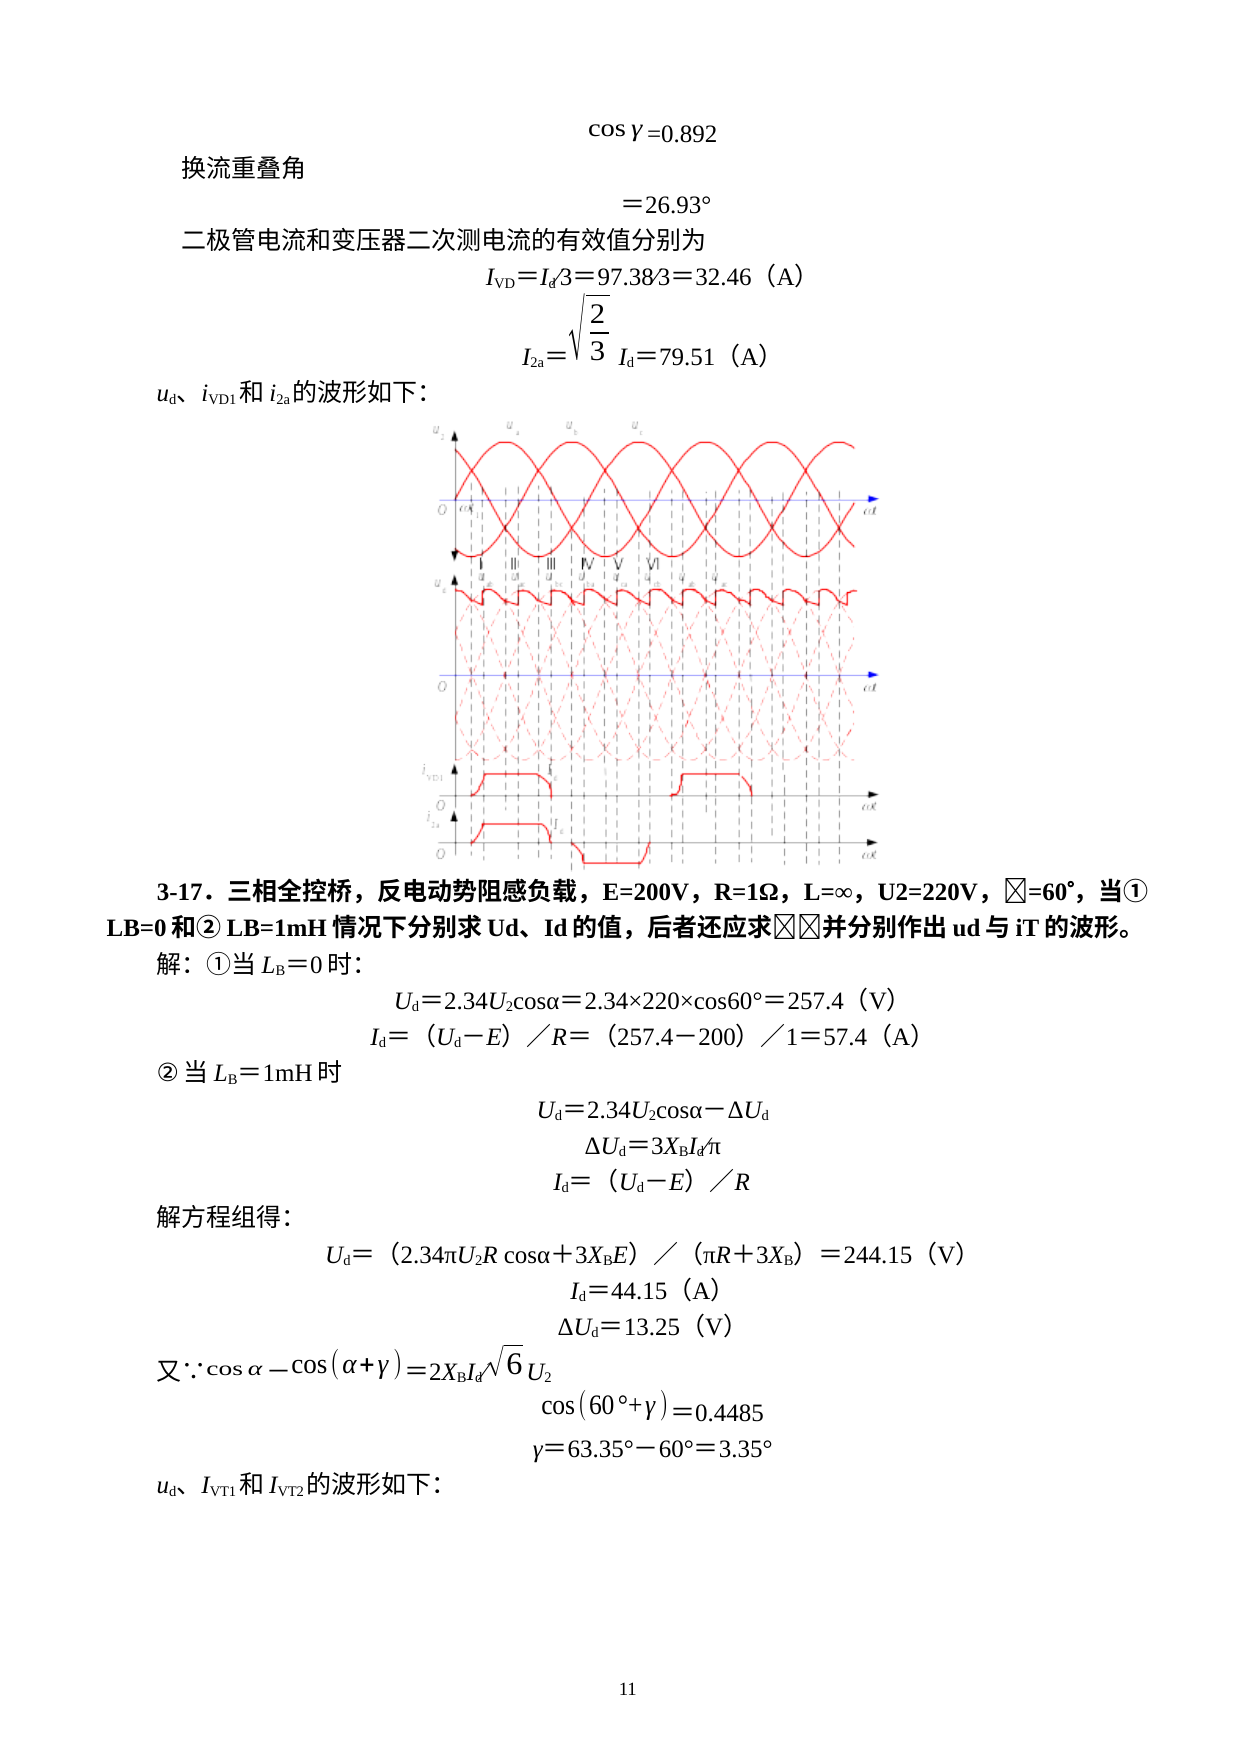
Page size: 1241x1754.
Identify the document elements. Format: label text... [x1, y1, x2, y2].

text ΔUd＝3XBId∕π [106, 1125, 1149, 1162]
text 换流重叠角 [106, 148, 1149, 184]
text 3-17．三相全控桥，反电动势阻感负载，E=200V，R=1Ω，L=∞，U2=220V，=60，当①LB=0和②LB=1mH情况下分别求Ud、Id的值，后者还应求并分别作出ud与iT的波形。 [106, 872, 1149, 944]
text ud、IVT1和IVT2的波形如下： [106, 1465, 1149, 1501]
text Id＝44.15（A） [106, 1270, 1149, 1307]
text ΔUd＝13.25（V） [106, 1307, 1149, 1343]
text ②当LB＝1mH时 [106, 1053, 1149, 1089]
text Ud＝（2.34πU2R cosα＋3XBE）∕（πR＋3XB）＝244.15（V） [106, 1234, 1149, 1270]
text  ＝26.93° [106, 184, 1149, 221]
text Id＝（Ud－E）∕R [106, 1162, 1149, 1198]
text 又∵－＝2XBId∕U2 [106, 1343, 1149, 1388]
text Ud＝2.34U2cosα－ΔUd [106, 1089, 1149, 1125]
text ud、iVD1和i2a的波形如下： [106, 373, 1149, 409]
text IVD＝Id∕3＝97.38∕3＝32.46（A） [106, 257, 1149, 293]
text 解方程组得： [106, 1198, 1149, 1234]
text Ud＝2.34U2cosα＝2.34×220×cos60°＝257.4（V） [106, 980, 1149, 1017]
text =0.892 [106, 115, 1149, 148]
text 二极管电流和变压器二次测电流的有效值分别为 [106, 221, 1149, 257]
text γ＝63.35°－60°＝3.35° [106, 1429, 1149, 1465]
text 解：①当LB＝0时： [106, 944, 1149, 980]
text ＝0.4485 [106, 1388, 1149, 1429]
text Id＝（Ud－E）∕R＝（257.4－200）∕1＝57.4（A） [106, 1017, 1149, 1053]
text I2a＝ Id＝79.51（A） [106, 293, 1149, 373]
